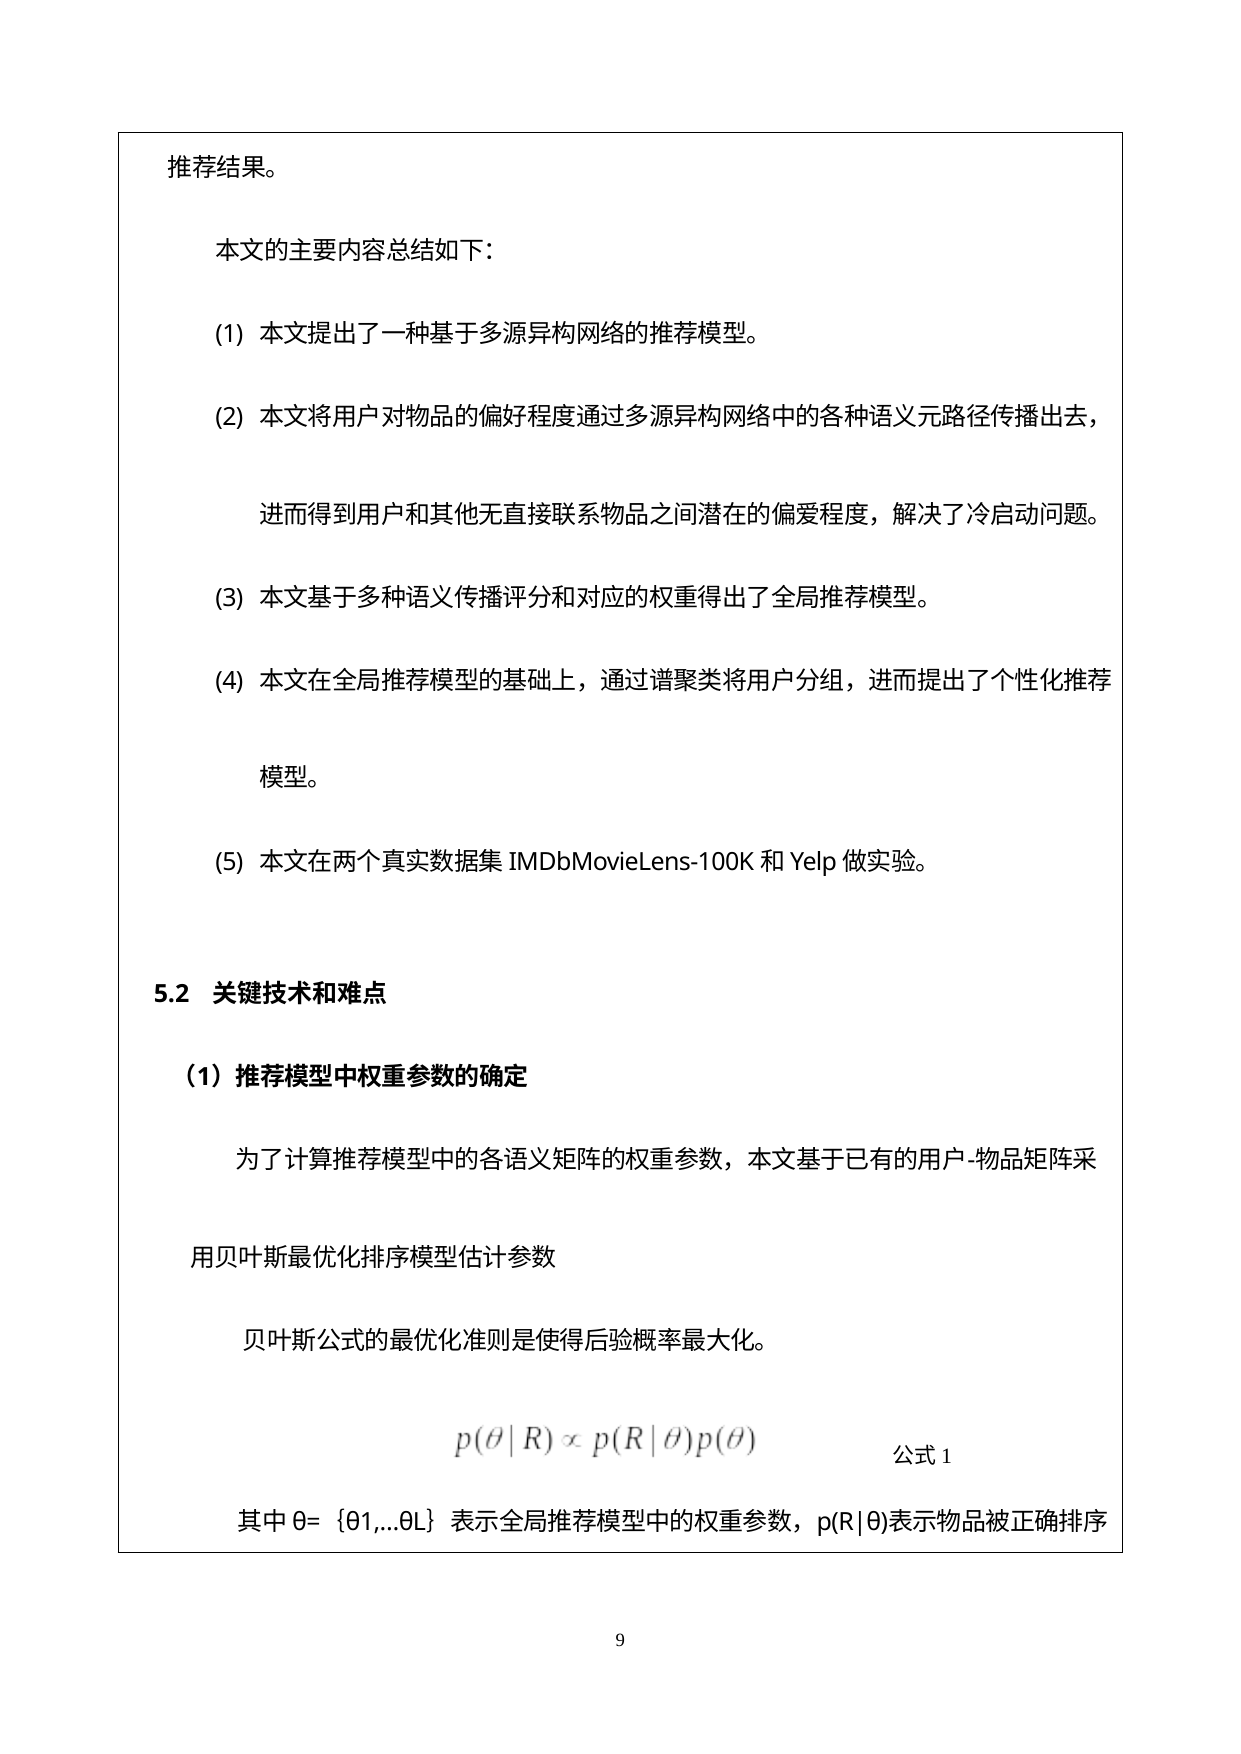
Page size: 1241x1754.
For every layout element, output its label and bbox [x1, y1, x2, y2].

table_cell [119, 133, 1122, 1552]
